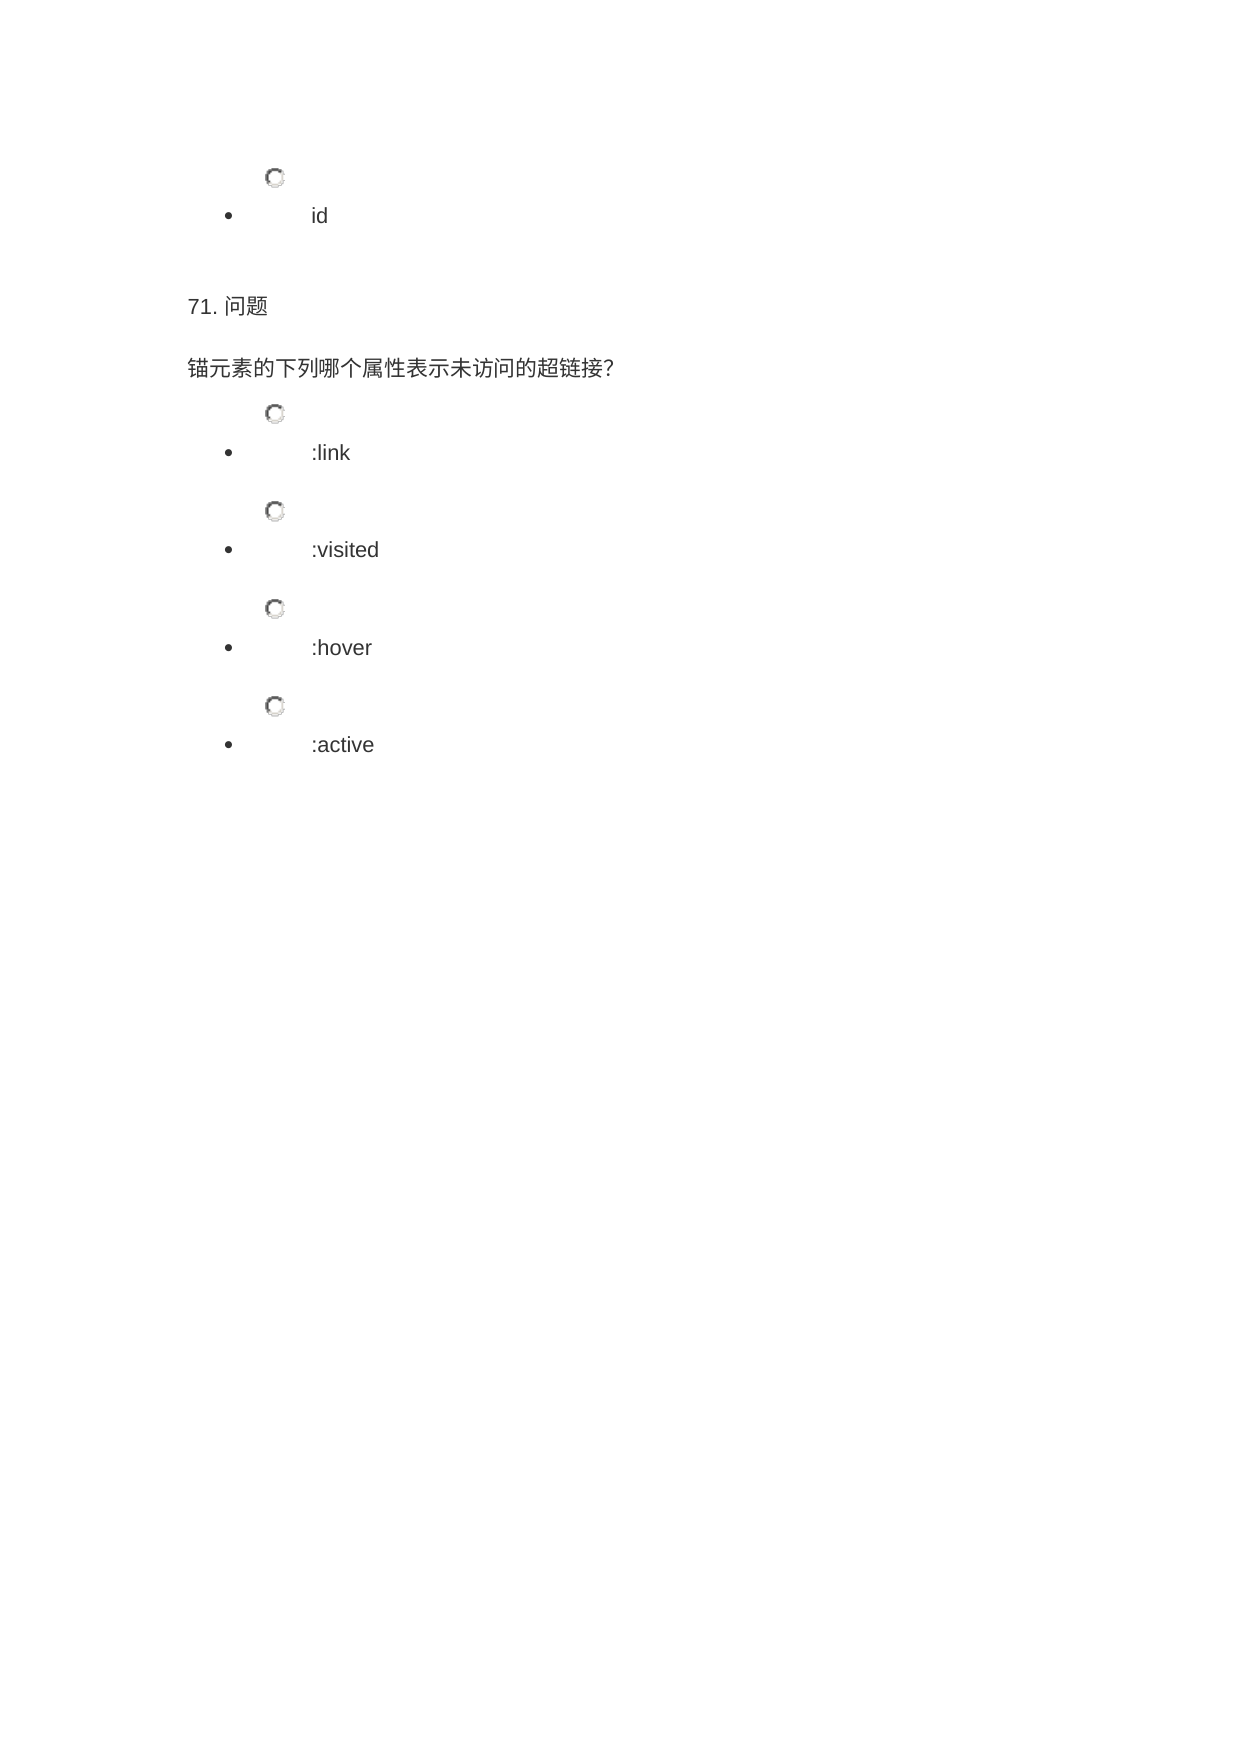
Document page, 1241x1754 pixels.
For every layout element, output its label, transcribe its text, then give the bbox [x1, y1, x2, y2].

list id [225, 162, 1053, 259]
list :link [225, 398, 1053, 496]
text 锚元素的下列哪个属性表示未访问的超链接？ [187, 350, 1053, 383]
list :visited [225, 496, 1053, 593]
list :active [225, 691, 1053, 788]
list :hover [225, 593, 1053, 691]
text 71. 问题 [187, 289, 1053, 321]
